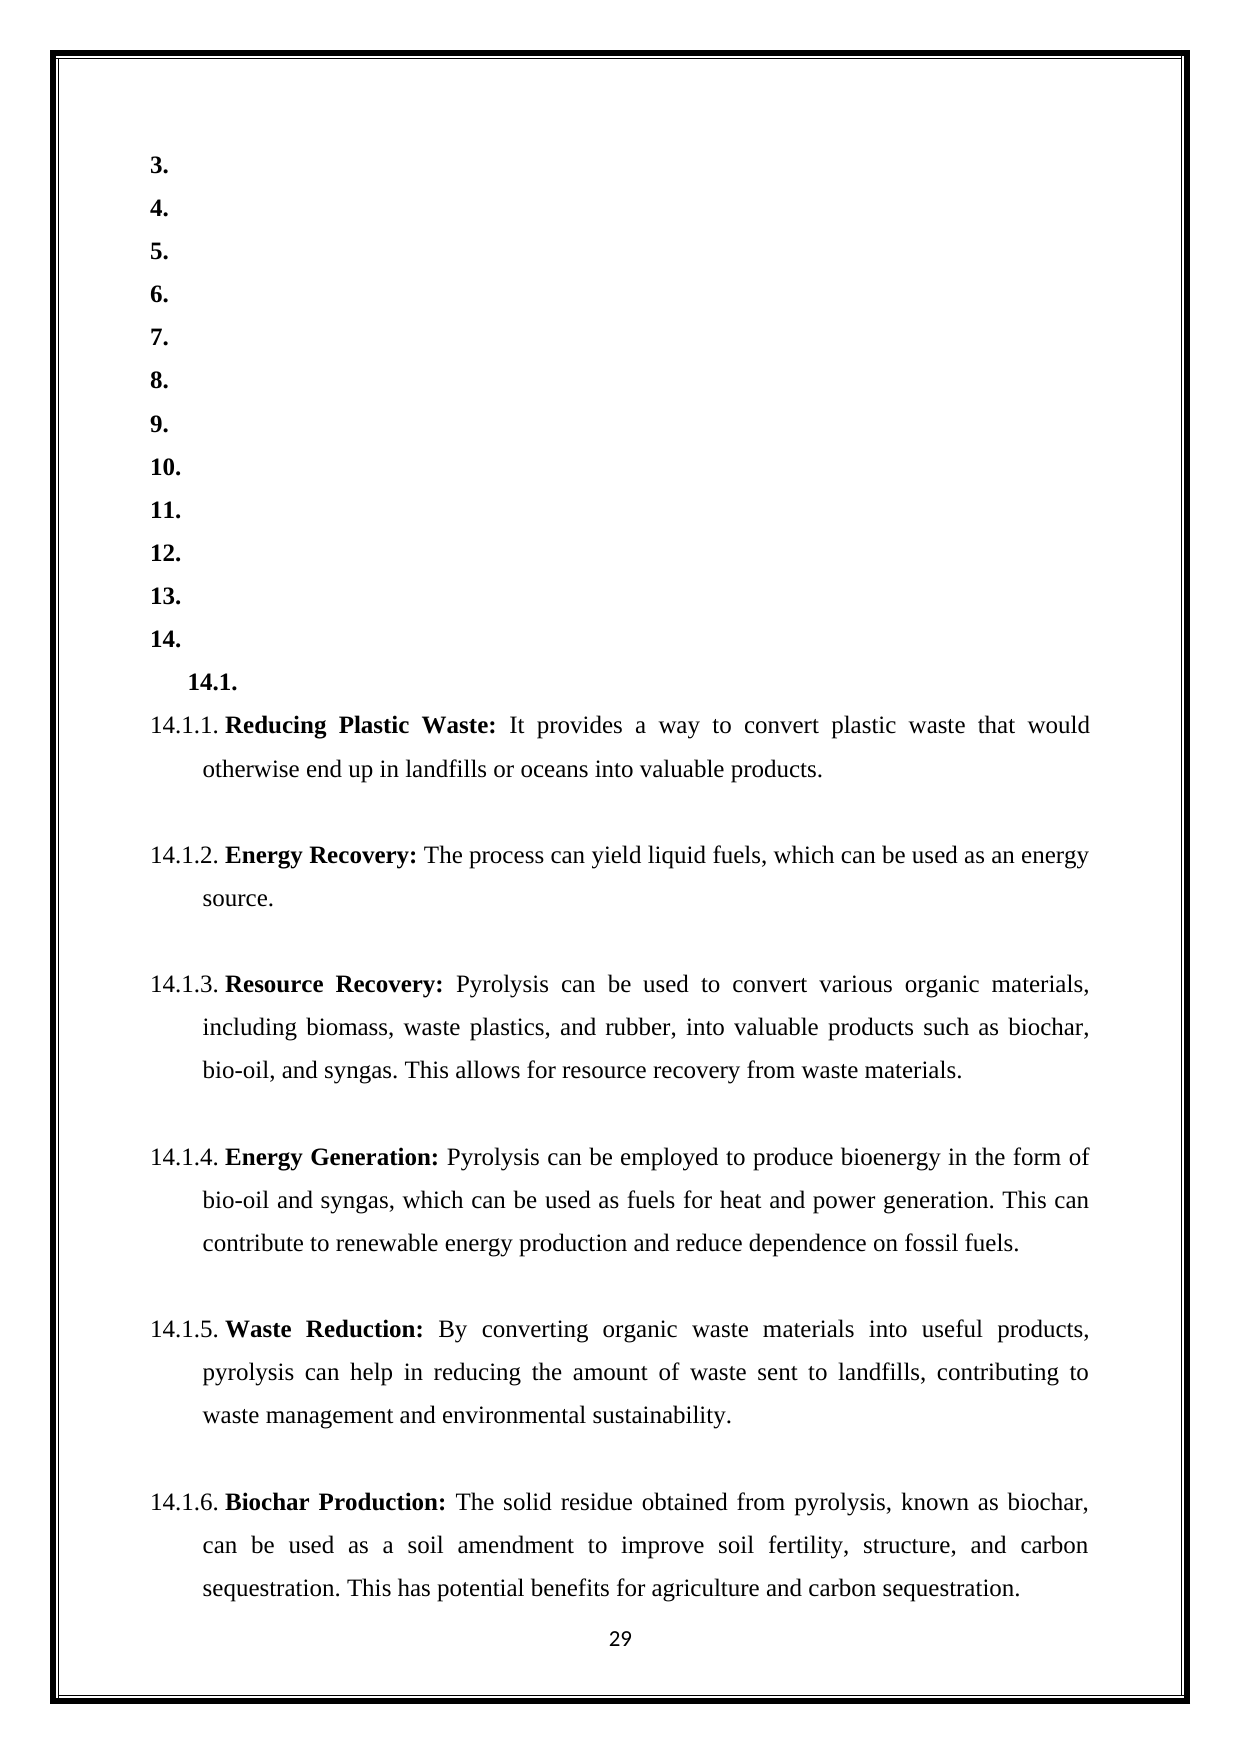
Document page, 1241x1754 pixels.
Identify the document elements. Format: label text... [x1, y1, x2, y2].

list Reducing Plastic Waste: It provides a way to convert plastic waste that would otherwise end up in landfills or oceans into valuable products. [150, 711, 1090, 782]
list Energy Generation: Pyrolysis can be employed to produce bioenergy in the form of bio-oil and syngas, which can be used as fuels for heat and power generation. This can contribute to renewable energy production and reduce dependence on fossil fuels. [150, 1142, 1090, 1257]
list Biochar Production: The solid residue obtained from pyrolysis, known as biochar, can be used as a soil amendment to improve soil fertility, structure, and carbon sequestration. This has potential benefits for agriculture and carbon sequestration. [150, 1487, 1090, 1602]
list Waste Reduction: By converting organic waste materials into useful products, pyrolysis can help in reducing the amount of waste sent to landfills, contributing to waste management and environmental sustainability. [150, 1314, 1090, 1429]
list Resource Recovery: Pyrolysis can be used to convert various organic materials, including biomass, waste plastics, and rubber, into valuable products such as biochar, bio-oil, and syngas. This allows for resource recovery from waste materials. [150, 969, 1090, 1084]
list Energy Recovery: The process can yield liquid fuels, which can be used as an energy source. [150, 840, 1090, 912]
